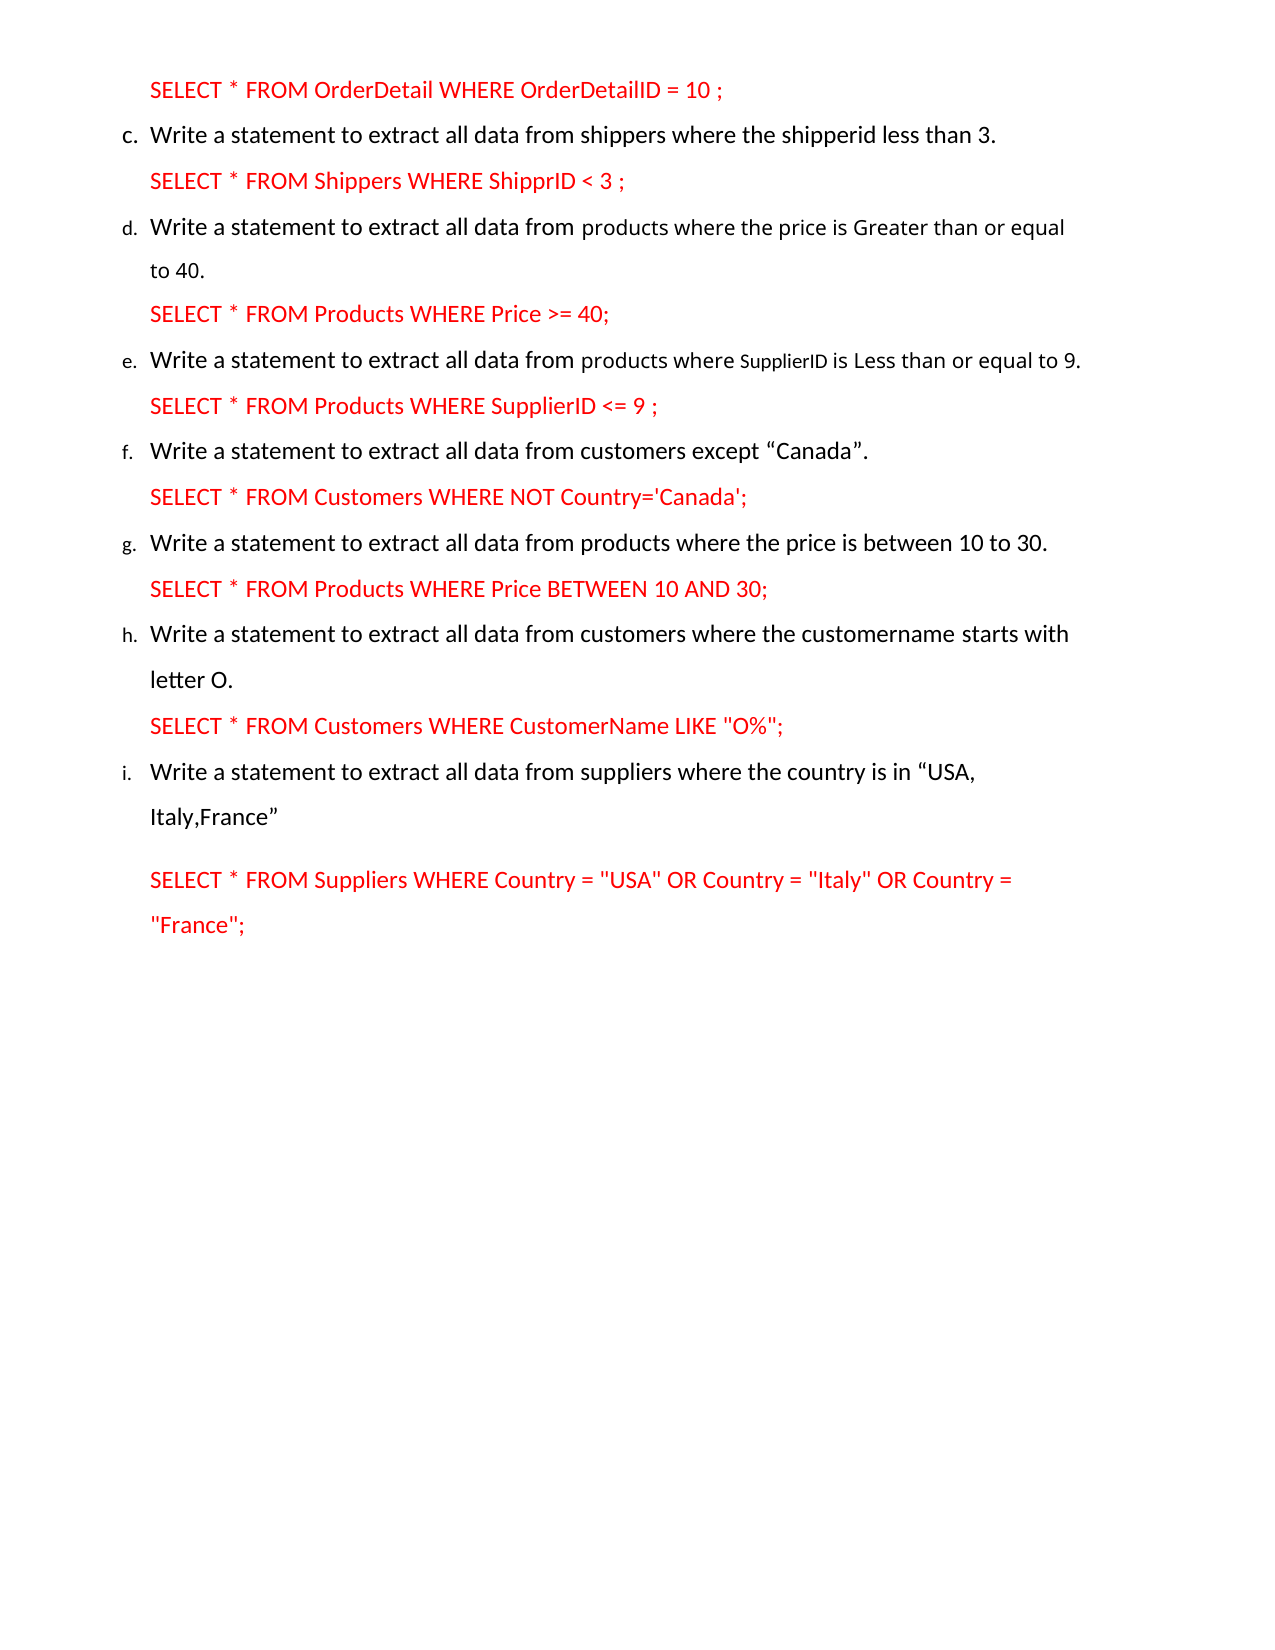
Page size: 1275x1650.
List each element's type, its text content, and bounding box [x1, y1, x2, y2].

list Write a statement to extract all data from products where the price is between 10 to 30. [122, 527, 1087, 557]
text SELECT * FROM Shippers WHERE ShipprID < 3 ; [150, 165, 1219, 196]
text SELECT * FROM Products WHERE SupplierID <= 9 ; [150, 390, 1087, 420]
text SELECT * FROM Customers WHERE NOT Country='Canada'; [150, 481, 1087, 512]
text SELECT * FROM OrderDetail WHERE OrderDetailID = 10 ; [150, 74, 1219, 104]
text SELECT * FROM Customers WHERE CustomerName LIKE "O%"; [150, 710, 1087, 740]
text SELECT * FROM Suppliers WHERE Country = "USA" OR Country = "Italy" OR Country = "France"; [150, 864, 1087, 940]
list Write a statement to extract all data from products where SupplierID is Less than or equal to 9. [122, 344, 1087, 374]
text SELECT * FROM Products WHERE Price BETWEEN 10 AND 30; [150, 573, 1087, 603]
list Write a statement to extract all data from products where the price is Greater than or equal to 40. [122, 211, 1087, 284]
list Write a statement to extract all data from shippers where the shipperid less than 3. [122, 119, 1219, 150]
list Write a statement to extract all data from customers where the customername starts with letter O. [122, 618, 1087, 695]
list Write a statement to extract all data from suppliers where the country is in “USA, Italy,France” [122, 756, 1087, 832]
text SELECT * FROM Products WHERE Price >= 40; [150, 298, 1087, 329]
list Write a statement to extract all data from customers except “Canada”. [122, 436, 1087, 466]
